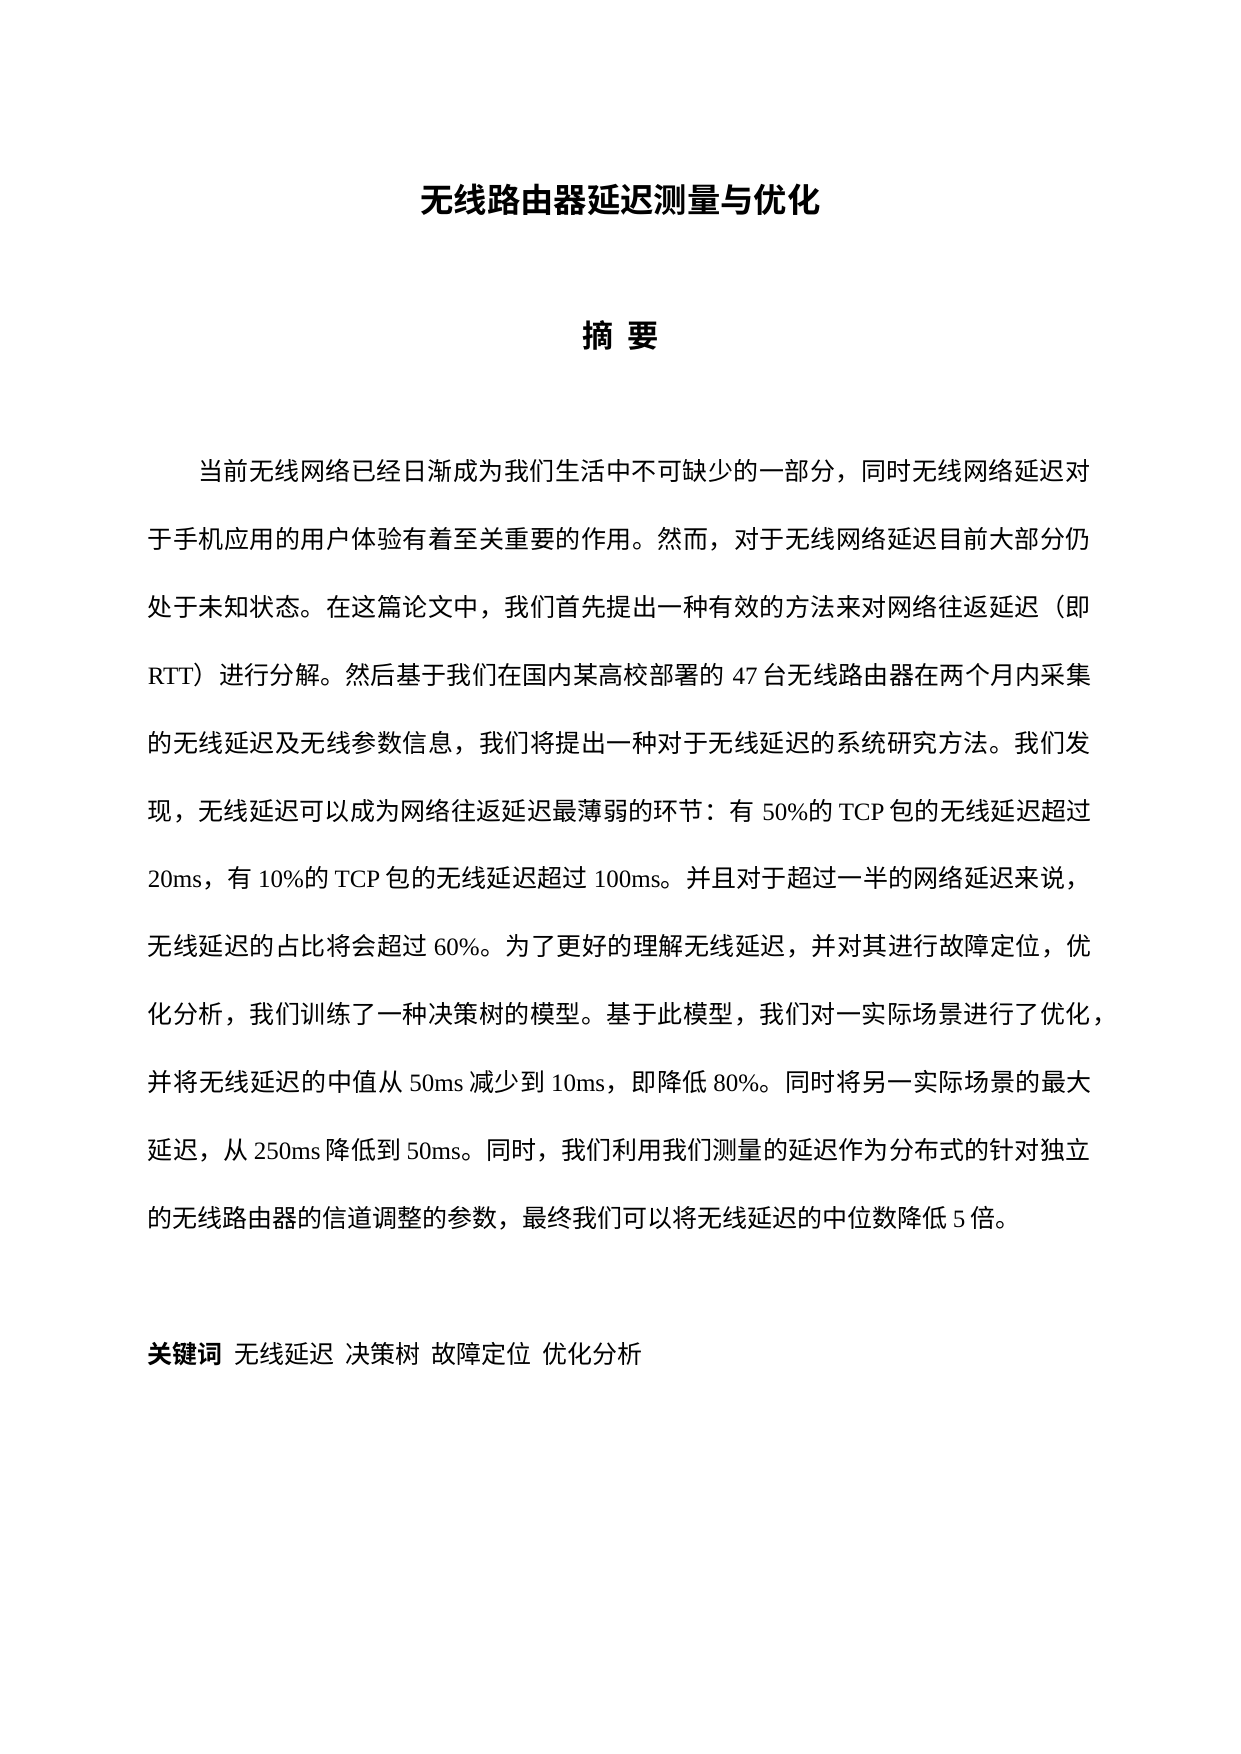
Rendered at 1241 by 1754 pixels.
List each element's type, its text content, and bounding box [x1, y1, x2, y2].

text 当前无线网络已经日渐成为我们生活中不可缺少的一部分，同时无线网络延迟对于手机应用的用户体验有着至关重要的作用。然而，对于无线网络延迟目前大部分仍处于未知状态。在这篇论文中，我们首先提出一种有效的方法来对网络往返延迟（即RTT）进行分解。然后基于我们在国内某高校部署的47台无线路由器在两个月内采集的无线延迟及无线参数信息，我们将提出一种对于无线延迟的系统研究方法。我们发现，无线延迟可以成为网络往返延迟最薄弱的环节：有50%的TCP包的无线延迟超过20ms，有10%的TCP包的无线延迟超过100ms。并且对于超过一半的网络延迟来说，无线延迟的占比将会超过60%。为了更好的理解无线延迟，并对其进行故障定位，优化分析，我们训练了一种决策树的模型。基于此模型，我们对一实际场景进行了优化，并将无线延迟的中值从50ms减少到10ms，即降低80%。同时将另一实际场景的最大延迟，从250ms降低到50ms。同时，我们利用我们测量的延迟作为分布式的针对独立的无线路由器的信道调整的参数，最终我们可以将无线延迟的中位数降低5倍。 [148, 436, 1092, 1251]
text 关键词 无线延迟 决策树 故障定位 优化分析 [148, 1318, 1092, 1386]
text 摘 要 [148, 300, 1092, 368]
text 无线路由器延迟测量与优化 [148, 164, 1092, 232]
